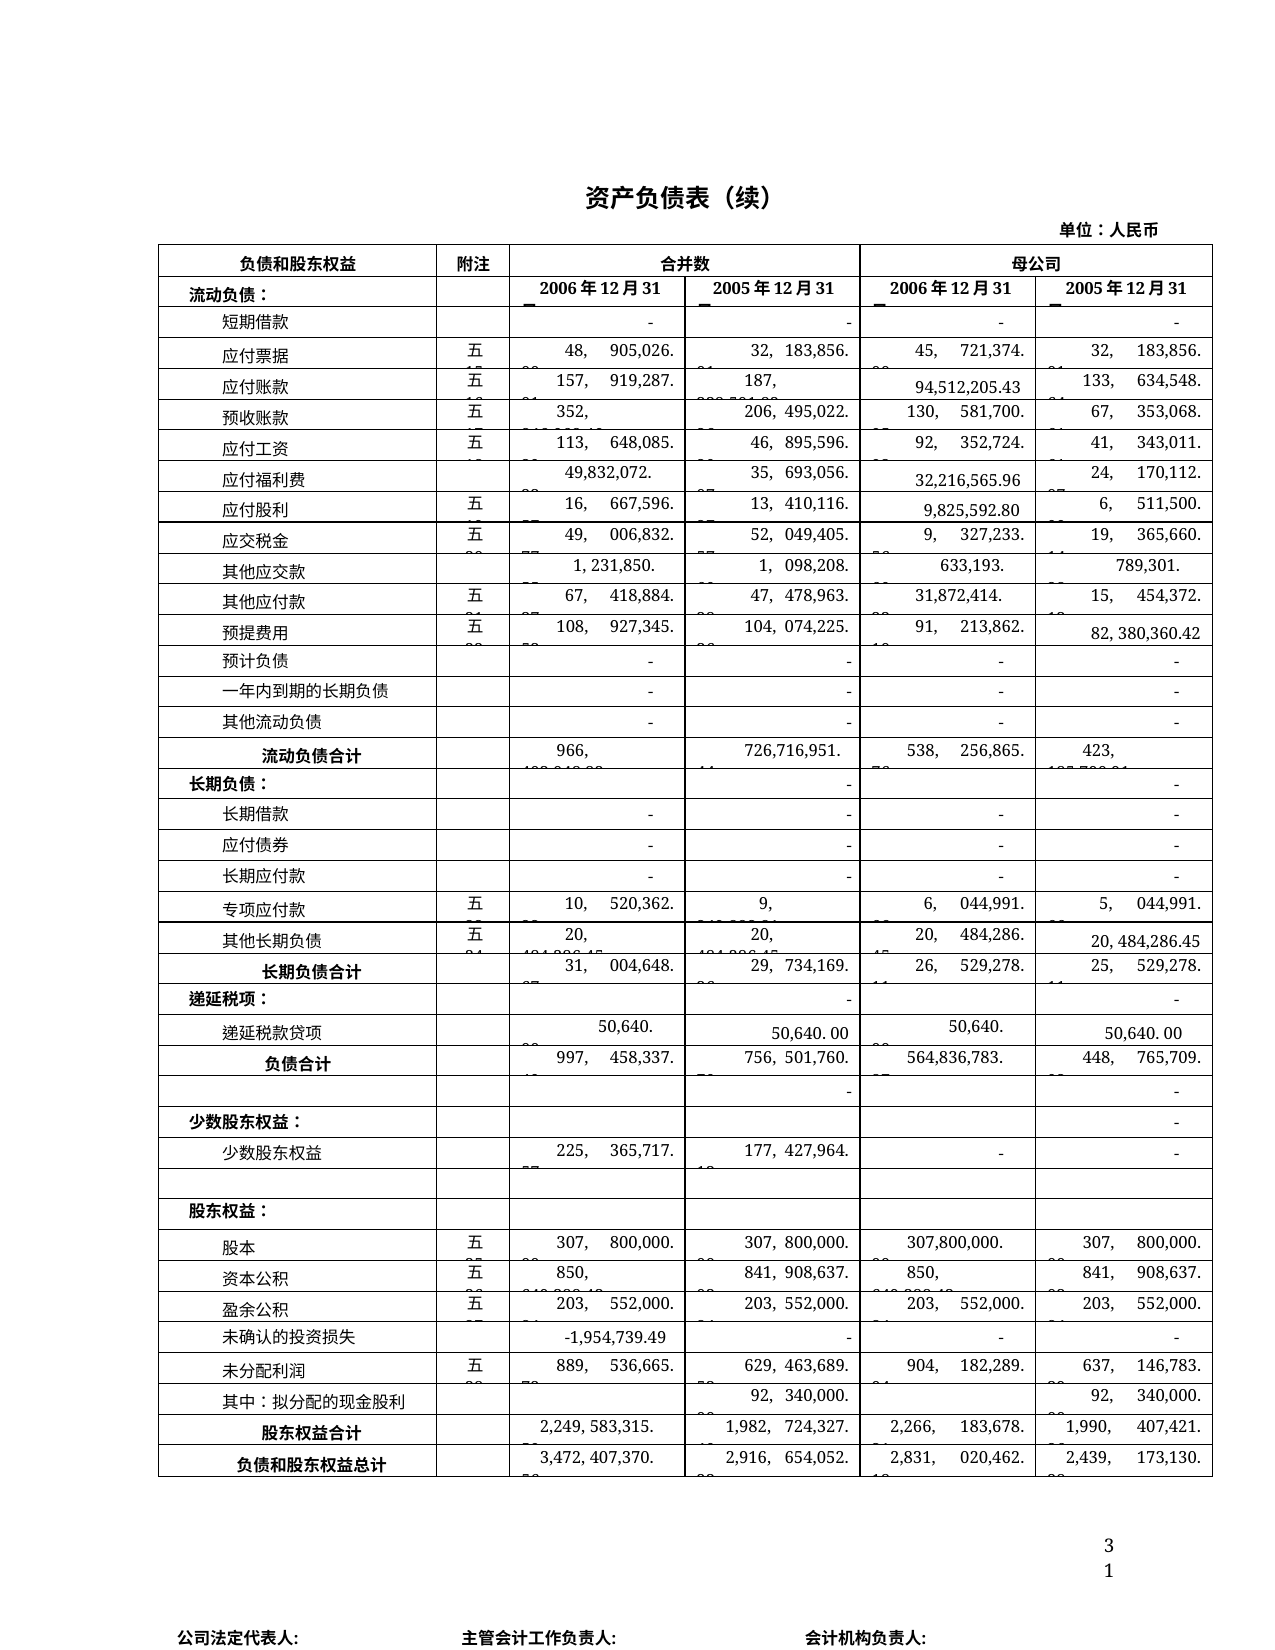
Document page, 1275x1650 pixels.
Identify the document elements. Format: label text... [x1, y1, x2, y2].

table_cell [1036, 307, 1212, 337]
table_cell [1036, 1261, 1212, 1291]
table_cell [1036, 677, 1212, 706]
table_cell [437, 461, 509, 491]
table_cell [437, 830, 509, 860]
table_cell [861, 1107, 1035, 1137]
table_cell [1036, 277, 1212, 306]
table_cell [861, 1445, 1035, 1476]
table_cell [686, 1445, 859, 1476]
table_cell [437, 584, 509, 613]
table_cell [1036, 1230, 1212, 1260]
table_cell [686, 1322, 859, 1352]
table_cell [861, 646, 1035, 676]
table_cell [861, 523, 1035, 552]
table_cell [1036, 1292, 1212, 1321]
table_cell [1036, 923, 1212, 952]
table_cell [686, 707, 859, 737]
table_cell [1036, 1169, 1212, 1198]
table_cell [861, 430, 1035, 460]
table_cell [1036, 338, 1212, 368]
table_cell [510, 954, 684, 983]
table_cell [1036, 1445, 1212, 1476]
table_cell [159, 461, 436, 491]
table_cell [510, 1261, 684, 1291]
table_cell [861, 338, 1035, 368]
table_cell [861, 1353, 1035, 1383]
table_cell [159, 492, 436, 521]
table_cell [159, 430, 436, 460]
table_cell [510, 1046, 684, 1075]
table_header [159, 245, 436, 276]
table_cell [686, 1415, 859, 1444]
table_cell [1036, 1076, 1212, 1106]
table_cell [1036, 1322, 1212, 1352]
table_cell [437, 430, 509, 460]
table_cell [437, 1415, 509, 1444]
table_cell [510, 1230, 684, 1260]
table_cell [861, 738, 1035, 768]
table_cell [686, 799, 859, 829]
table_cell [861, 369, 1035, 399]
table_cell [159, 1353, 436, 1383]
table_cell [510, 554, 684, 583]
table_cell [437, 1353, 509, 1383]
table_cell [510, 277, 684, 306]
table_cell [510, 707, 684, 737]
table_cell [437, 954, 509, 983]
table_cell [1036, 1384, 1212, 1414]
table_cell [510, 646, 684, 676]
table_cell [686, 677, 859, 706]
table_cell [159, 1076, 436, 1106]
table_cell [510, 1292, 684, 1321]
text 资产负债表（续） [158, 181, 1211, 215]
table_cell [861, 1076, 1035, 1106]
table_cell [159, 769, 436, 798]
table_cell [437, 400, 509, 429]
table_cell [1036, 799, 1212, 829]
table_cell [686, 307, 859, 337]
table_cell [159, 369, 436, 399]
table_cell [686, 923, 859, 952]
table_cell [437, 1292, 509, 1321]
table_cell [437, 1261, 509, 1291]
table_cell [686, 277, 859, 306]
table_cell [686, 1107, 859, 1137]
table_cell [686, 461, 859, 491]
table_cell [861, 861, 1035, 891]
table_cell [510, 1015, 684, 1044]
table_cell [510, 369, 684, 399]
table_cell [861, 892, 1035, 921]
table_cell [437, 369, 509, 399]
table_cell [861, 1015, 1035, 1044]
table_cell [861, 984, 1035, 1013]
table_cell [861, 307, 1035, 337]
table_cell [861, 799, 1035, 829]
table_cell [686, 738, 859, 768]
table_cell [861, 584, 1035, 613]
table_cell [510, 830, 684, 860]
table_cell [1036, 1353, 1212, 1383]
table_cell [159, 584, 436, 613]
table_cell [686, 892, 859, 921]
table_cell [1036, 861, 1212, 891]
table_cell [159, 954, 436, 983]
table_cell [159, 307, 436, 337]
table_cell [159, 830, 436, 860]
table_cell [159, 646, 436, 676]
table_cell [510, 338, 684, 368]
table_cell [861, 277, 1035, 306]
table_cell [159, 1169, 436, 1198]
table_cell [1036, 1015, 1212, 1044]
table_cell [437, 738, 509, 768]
text 公司法定代表人: [177, 1627, 314, 1650]
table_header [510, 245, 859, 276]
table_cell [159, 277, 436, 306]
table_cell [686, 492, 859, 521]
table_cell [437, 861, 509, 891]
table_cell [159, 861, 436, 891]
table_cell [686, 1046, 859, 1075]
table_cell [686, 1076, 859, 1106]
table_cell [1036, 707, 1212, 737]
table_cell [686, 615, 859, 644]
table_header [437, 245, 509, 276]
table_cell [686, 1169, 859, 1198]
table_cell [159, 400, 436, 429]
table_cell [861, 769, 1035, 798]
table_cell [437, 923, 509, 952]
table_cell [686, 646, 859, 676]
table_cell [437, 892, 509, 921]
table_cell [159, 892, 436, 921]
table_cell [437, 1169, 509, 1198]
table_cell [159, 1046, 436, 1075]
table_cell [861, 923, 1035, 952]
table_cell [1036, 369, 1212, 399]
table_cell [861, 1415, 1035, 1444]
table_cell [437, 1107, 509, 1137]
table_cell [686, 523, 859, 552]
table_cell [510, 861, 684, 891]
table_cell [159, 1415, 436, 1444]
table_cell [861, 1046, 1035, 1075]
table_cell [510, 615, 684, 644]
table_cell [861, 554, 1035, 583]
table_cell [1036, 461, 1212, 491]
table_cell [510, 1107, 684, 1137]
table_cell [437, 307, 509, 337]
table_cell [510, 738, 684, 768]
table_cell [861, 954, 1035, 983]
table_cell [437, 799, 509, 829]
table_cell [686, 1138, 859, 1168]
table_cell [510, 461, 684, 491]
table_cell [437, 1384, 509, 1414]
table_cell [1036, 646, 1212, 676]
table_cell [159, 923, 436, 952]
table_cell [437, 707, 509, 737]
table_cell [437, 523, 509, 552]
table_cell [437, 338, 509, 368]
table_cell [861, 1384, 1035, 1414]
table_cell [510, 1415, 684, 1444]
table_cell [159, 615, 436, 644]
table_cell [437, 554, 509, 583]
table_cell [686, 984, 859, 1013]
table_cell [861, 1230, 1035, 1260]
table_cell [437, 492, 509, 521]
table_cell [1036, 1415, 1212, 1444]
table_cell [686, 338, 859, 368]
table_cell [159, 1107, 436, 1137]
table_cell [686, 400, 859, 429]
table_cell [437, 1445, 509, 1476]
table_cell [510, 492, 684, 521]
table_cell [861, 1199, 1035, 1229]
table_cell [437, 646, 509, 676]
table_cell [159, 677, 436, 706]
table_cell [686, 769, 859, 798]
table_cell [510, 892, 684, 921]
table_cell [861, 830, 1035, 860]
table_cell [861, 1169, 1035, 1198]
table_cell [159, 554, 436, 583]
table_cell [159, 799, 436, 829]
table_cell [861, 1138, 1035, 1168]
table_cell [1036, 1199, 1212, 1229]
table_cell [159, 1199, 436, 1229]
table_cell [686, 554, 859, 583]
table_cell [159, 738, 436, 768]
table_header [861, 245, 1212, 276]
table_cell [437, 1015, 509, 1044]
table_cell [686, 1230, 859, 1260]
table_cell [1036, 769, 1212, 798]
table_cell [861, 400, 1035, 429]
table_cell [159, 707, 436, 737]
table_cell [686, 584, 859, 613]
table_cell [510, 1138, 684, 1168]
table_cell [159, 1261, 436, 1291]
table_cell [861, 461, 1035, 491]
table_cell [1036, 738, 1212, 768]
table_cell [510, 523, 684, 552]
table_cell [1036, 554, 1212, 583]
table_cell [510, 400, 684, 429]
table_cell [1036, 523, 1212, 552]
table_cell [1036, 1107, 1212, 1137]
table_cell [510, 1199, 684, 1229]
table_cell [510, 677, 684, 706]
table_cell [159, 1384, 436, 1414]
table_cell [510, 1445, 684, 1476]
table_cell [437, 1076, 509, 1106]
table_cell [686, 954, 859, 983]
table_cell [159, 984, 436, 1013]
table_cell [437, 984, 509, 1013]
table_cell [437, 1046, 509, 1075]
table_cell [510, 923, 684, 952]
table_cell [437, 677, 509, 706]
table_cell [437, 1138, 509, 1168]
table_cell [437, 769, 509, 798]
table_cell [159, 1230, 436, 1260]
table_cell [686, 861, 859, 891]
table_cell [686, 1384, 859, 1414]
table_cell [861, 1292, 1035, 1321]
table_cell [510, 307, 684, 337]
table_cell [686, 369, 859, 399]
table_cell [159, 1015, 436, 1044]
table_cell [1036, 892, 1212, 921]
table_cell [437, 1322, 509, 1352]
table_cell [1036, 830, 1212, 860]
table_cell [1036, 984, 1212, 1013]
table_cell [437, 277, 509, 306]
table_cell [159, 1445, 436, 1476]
text 会计机构负责人: [804, 1626, 943, 1649]
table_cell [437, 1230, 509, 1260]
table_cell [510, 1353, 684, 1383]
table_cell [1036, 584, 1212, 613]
text 主管会计工作负责人: [461, 1627, 633, 1650]
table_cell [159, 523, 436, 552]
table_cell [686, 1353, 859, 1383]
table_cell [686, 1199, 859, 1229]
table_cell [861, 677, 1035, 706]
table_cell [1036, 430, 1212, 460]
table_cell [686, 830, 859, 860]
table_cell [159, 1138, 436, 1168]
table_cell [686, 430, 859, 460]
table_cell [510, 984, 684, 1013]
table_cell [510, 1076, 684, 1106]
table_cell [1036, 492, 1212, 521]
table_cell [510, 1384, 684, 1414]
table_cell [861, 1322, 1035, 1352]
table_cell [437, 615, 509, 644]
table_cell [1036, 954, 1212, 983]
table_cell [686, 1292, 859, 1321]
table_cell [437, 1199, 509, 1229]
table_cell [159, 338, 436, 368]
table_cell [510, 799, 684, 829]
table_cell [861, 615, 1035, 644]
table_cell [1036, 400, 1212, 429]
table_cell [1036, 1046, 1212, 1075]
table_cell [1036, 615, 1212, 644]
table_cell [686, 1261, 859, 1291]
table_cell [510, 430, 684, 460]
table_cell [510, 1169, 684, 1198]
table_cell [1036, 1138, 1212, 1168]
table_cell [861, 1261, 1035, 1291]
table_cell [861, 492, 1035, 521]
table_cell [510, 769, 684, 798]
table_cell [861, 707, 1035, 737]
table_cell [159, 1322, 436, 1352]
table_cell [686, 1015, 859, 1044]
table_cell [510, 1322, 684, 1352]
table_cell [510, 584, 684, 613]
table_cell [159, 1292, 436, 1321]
